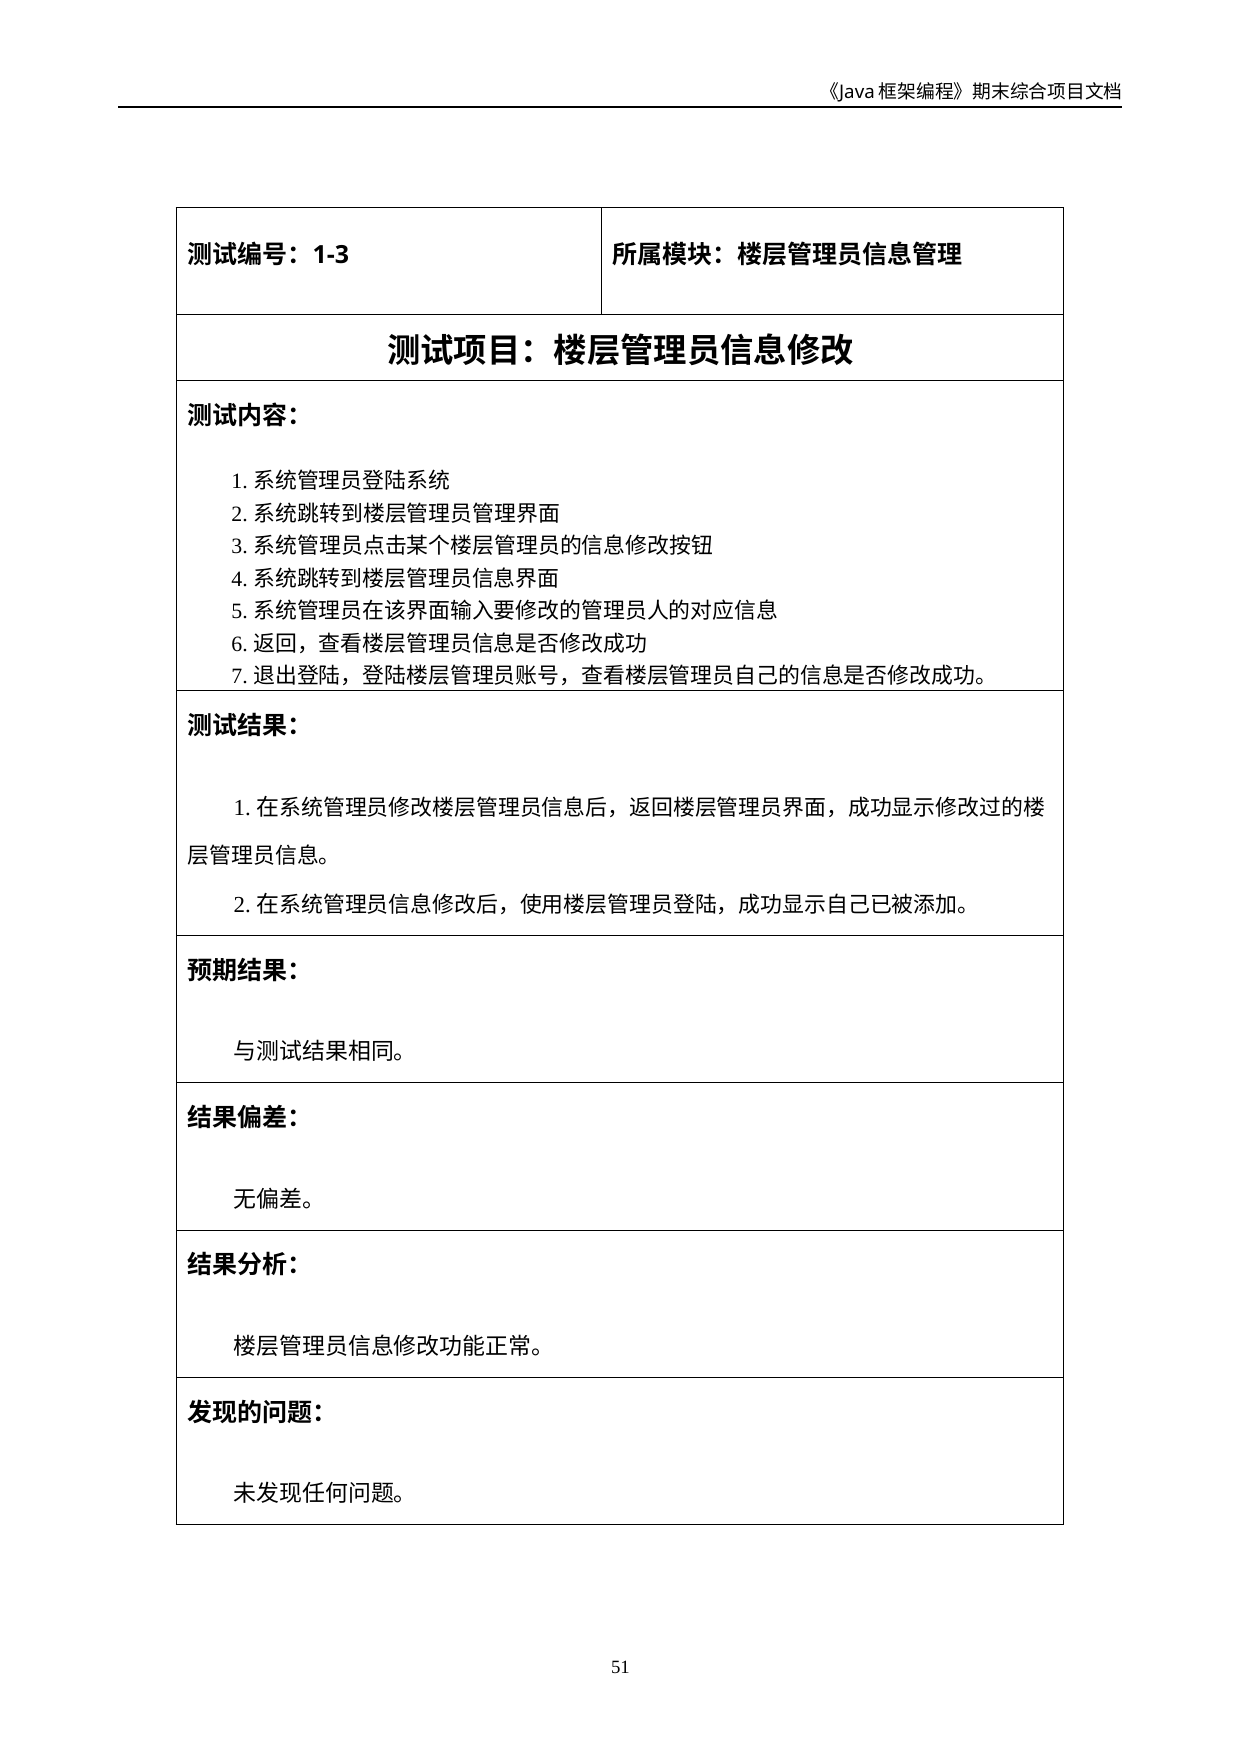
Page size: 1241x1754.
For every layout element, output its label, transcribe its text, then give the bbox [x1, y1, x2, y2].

table_cell 测试项目：楼层管理员信息修改 [177, 315, 1063, 380]
table_cell 测试结果： 1. 在系统管理员修改楼层管理员信息后，返回楼层管理员界面，成功显示修改过的楼层管理员信息。 2. 在系统管理员信息修改后，使用楼层管理员登陆，成功显示自己已被添加。 [177, 691, 1063, 935]
table_cell 预期结果： 与测试结果相同。 [177, 936, 1063, 1082]
table_cell 测试内容： 1. 系统管理员登陆系统 2. 系统跳转到楼层管理员管理界面 3. 系统管理员点击某个楼层管理员的信息修改按钮 4. 系统跳转到楼层管理员信息界面 5. 系统管理员在该界面输入要修改的管理员人的对应信息 6. 返回，查看楼层管理员信息是否修改成功 7. 退出登陆，登陆楼层管理员账号，查看楼层管理员自己的信息是否修改成功。 [177, 381, 1063, 690]
table_header 所属模块：楼层管理员信息管理 [602, 208, 1063, 314]
table_cell 结果偏差： 无偏差。 [177, 1083, 1063, 1229]
table_header 测试编号：1-3 [177, 208, 601, 314]
table_cell 发现的问题： 未发现任何问题。 [177, 1378, 1063, 1524]
table_cell 结果分析： 楼层管理员信息修改功能正常。 [177, 1231, 1063, 1377]
